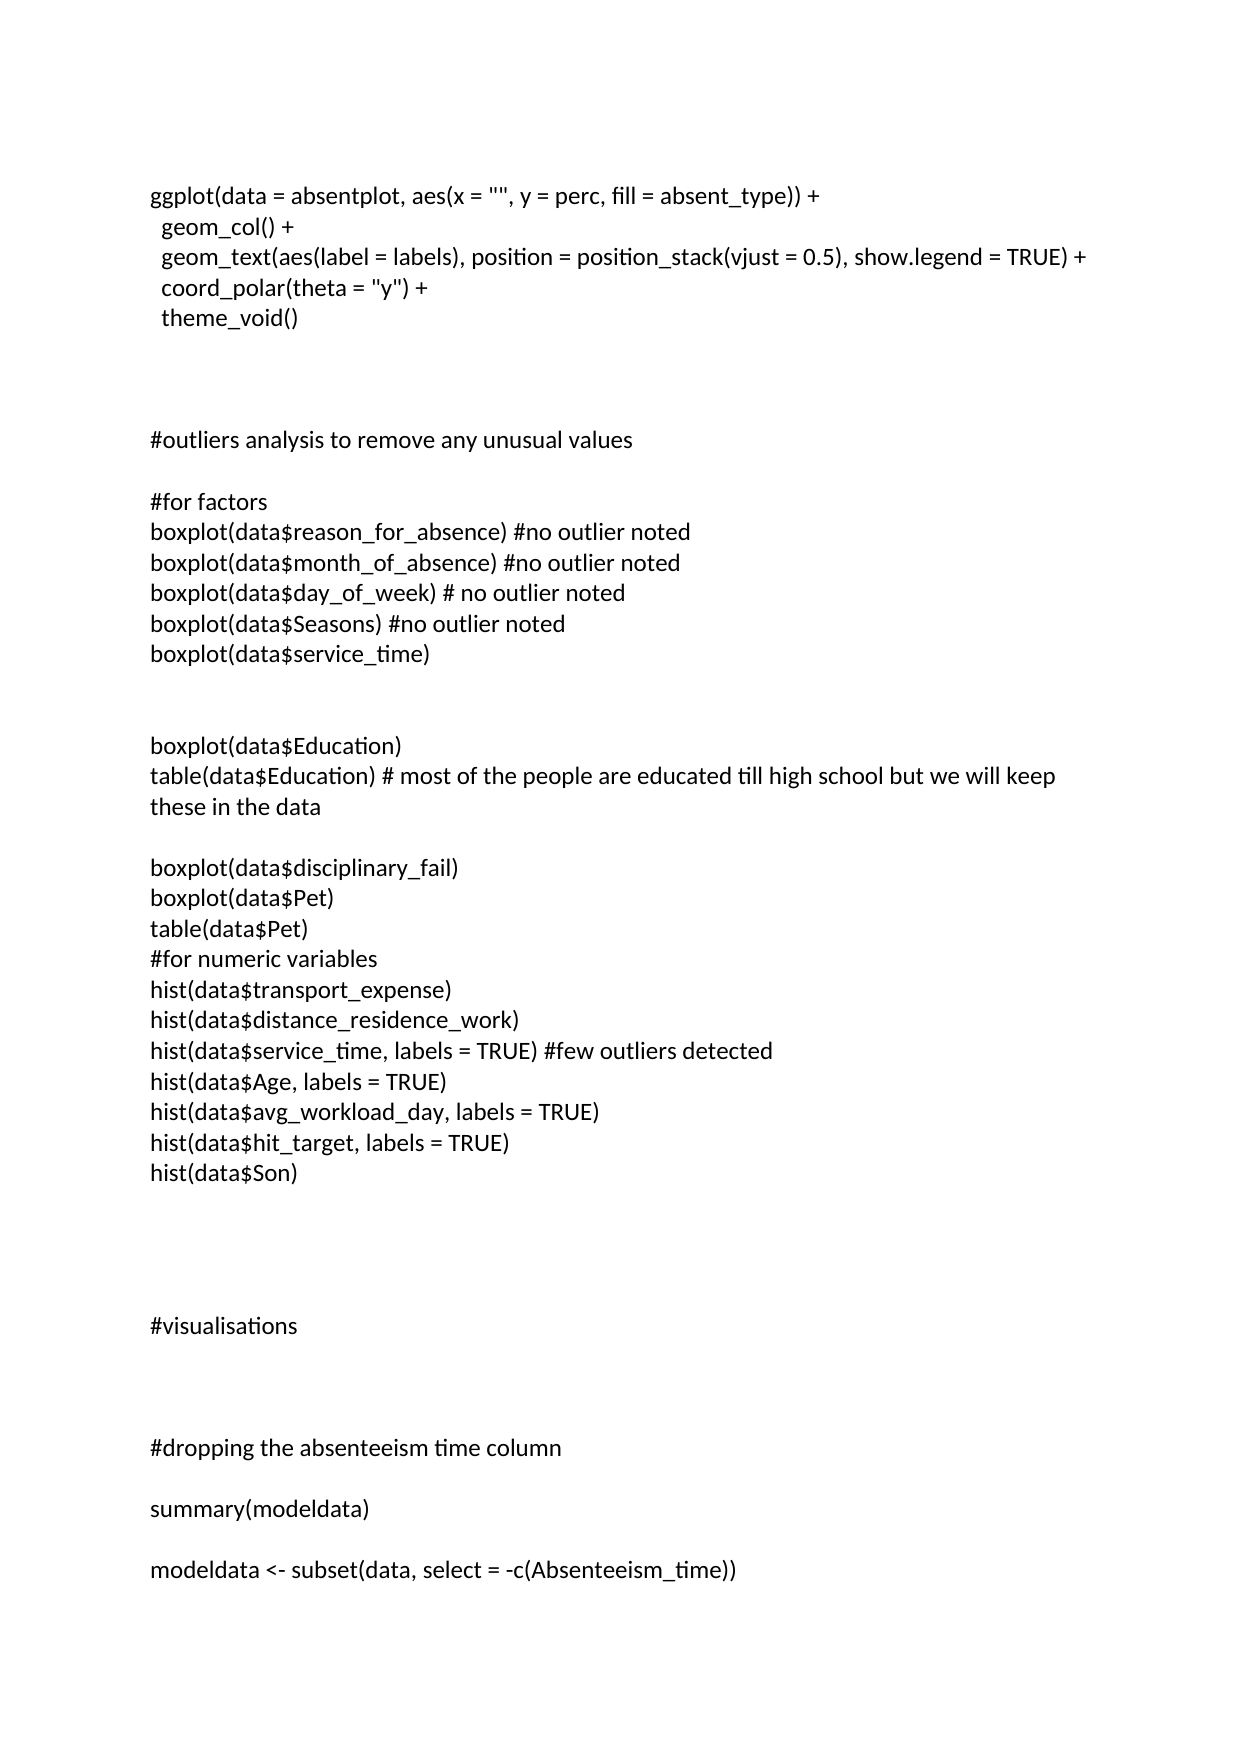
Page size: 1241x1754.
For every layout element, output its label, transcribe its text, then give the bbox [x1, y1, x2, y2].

text boxplot(data$Education) [150, 730, 1090, 760]
text ggplot(data = absentplot, aes(x = "", y = perc, fill = absent_type)) + [150, 181, 1090, 211]
text boxplot(data$Pet) [150, 882, 1090, 913]
text geom_col() + [150, 211, 1090, 242]
text #dropping the absenteeism time column [150, 1432, 1090, 1462]
text table(data$Pet) [150, 913, 1090, 943]
text geom_text(aes(label = labels), position = position_stack(vjust = 0.5), show.legend = TRUE) + [150, 242, 1090, 272]
text hist(data$transport_expense) [150, 974, 1090, 1004]
text #for numeric variables [150, 943, 1090, 974]
text #for factors [150, 486, 1090, 516]
text boxplot(data$disciplinary_fail) [150, 852, 1090, 882]
text coord_polar(theta = "y") + [150, 272, 1090, 303]
text table(data$Education) # most of the people are educated till high school but we will keep these in the data [150, 760, 1090, 821]
text hist(data$Age, labels = TRUE) [150, 1066, 1090, 1096]
text hist(data$distance_residence_work) [150, 1004, 1090, 1035]
text hist(data$avg_workload_day, labels = TRUE) [150, 1096, 1090, 1127]
text boxplot(data$service_time) [150, 638, 1090, 669]
text modeldata <- subset(data, select = -c(Absenteeism_time)) [150, 1554, 1090, 1584]
text theme_void() [150, 303, 1090, 333]
text boxplot(data$reason_for_absence) #no outlier noted [150, 516, 1090, 547]
text summary(modeldata) [150, 1493, 1090, 1523]
text hist(data$Son) [150, 1157, 1090, 1188]
text boxplot(data$day_of_week) # no outlier noted [150, 577, 1090, 608]
text #outliers analysis to remove any unusual values [150, 425, 1090, 455]
text hist(data$service_time, labels = TRUE) #few outliers detected [150, 1035, 1090, 1066]
text boxplot(data$month_of_absence) #no outlier noted [150, 547, 1090, 577]
text boxplot(data$Seasons) #no outlier noted [150, 608, 1090, 638]
text hist(data$hit_target, labels = TRUE) [150, 1127, 1090, 1157]
text #visualisations [150, 1310, 1090, 1340]
